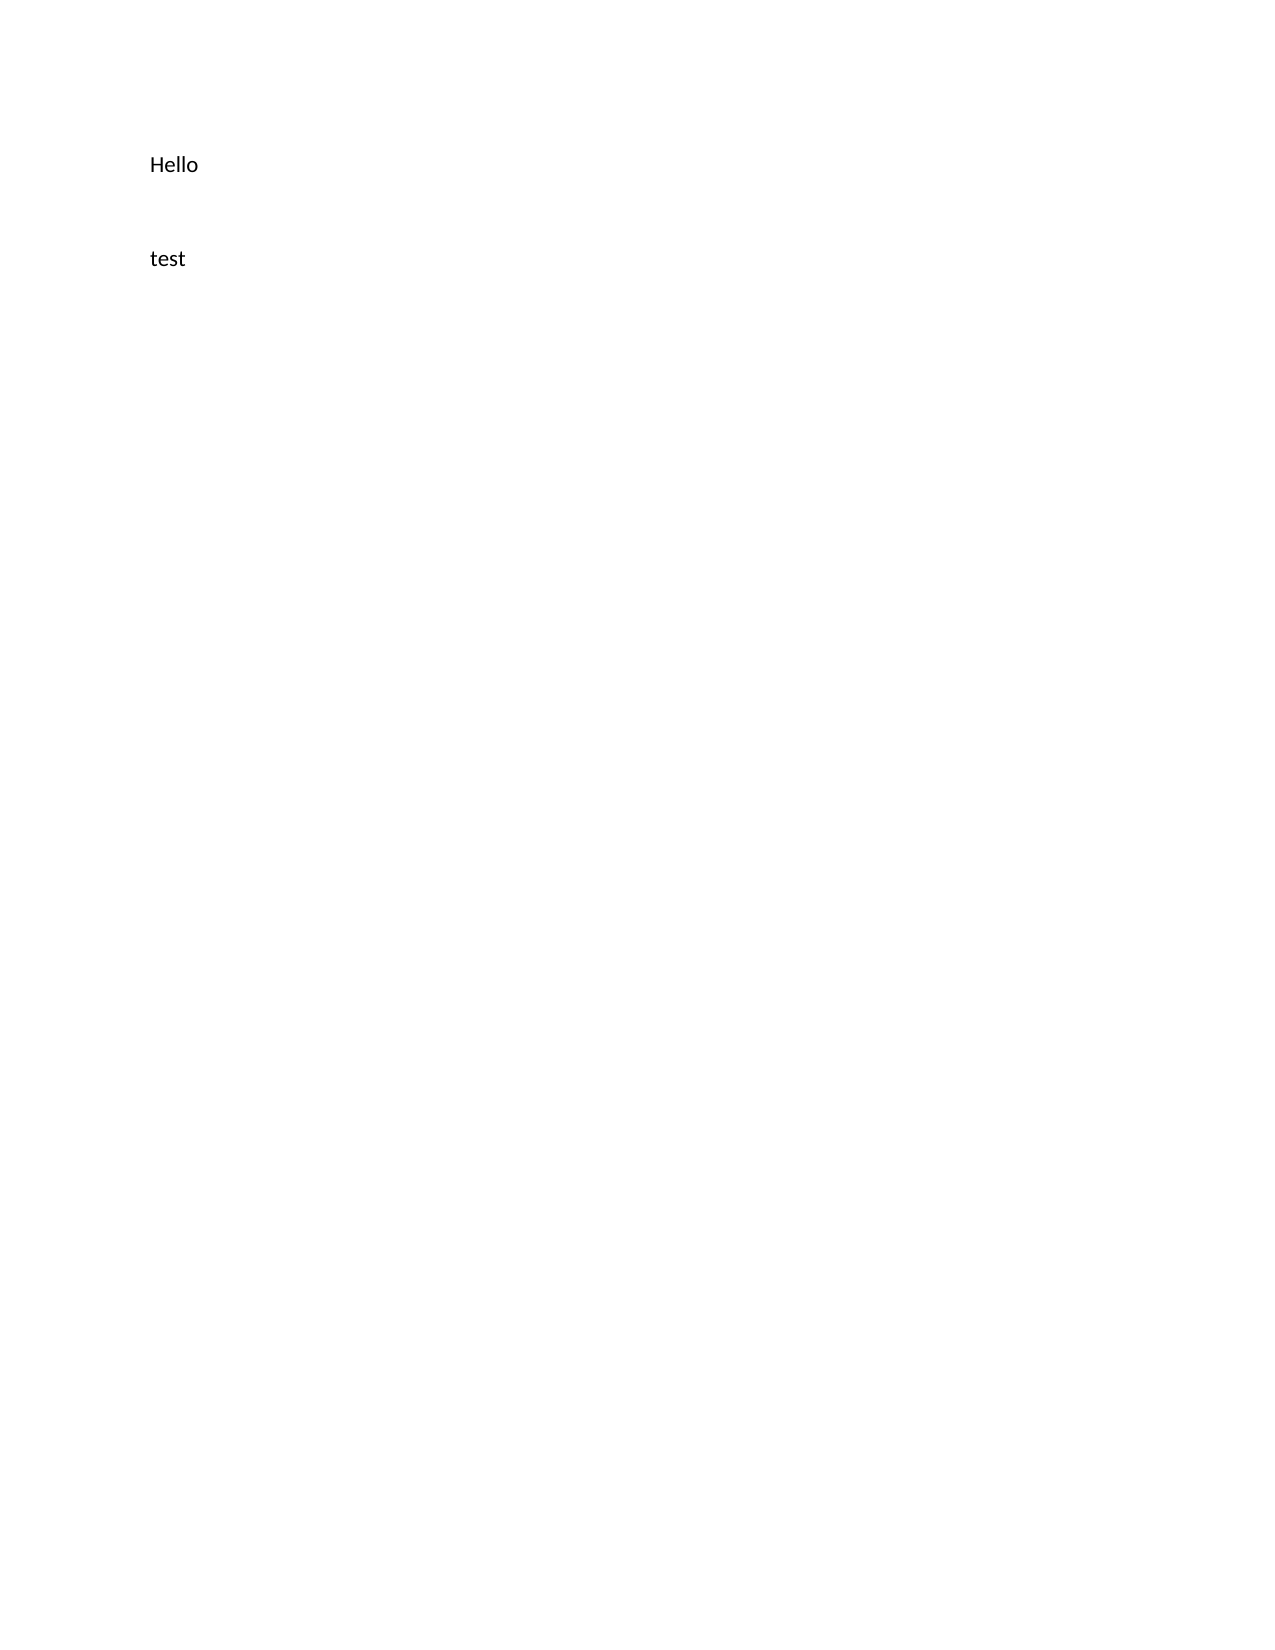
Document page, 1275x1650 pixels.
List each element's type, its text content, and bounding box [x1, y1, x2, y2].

text test [150, 244, 1125, 272]
text Hello [150, 150, 1125, 178]
